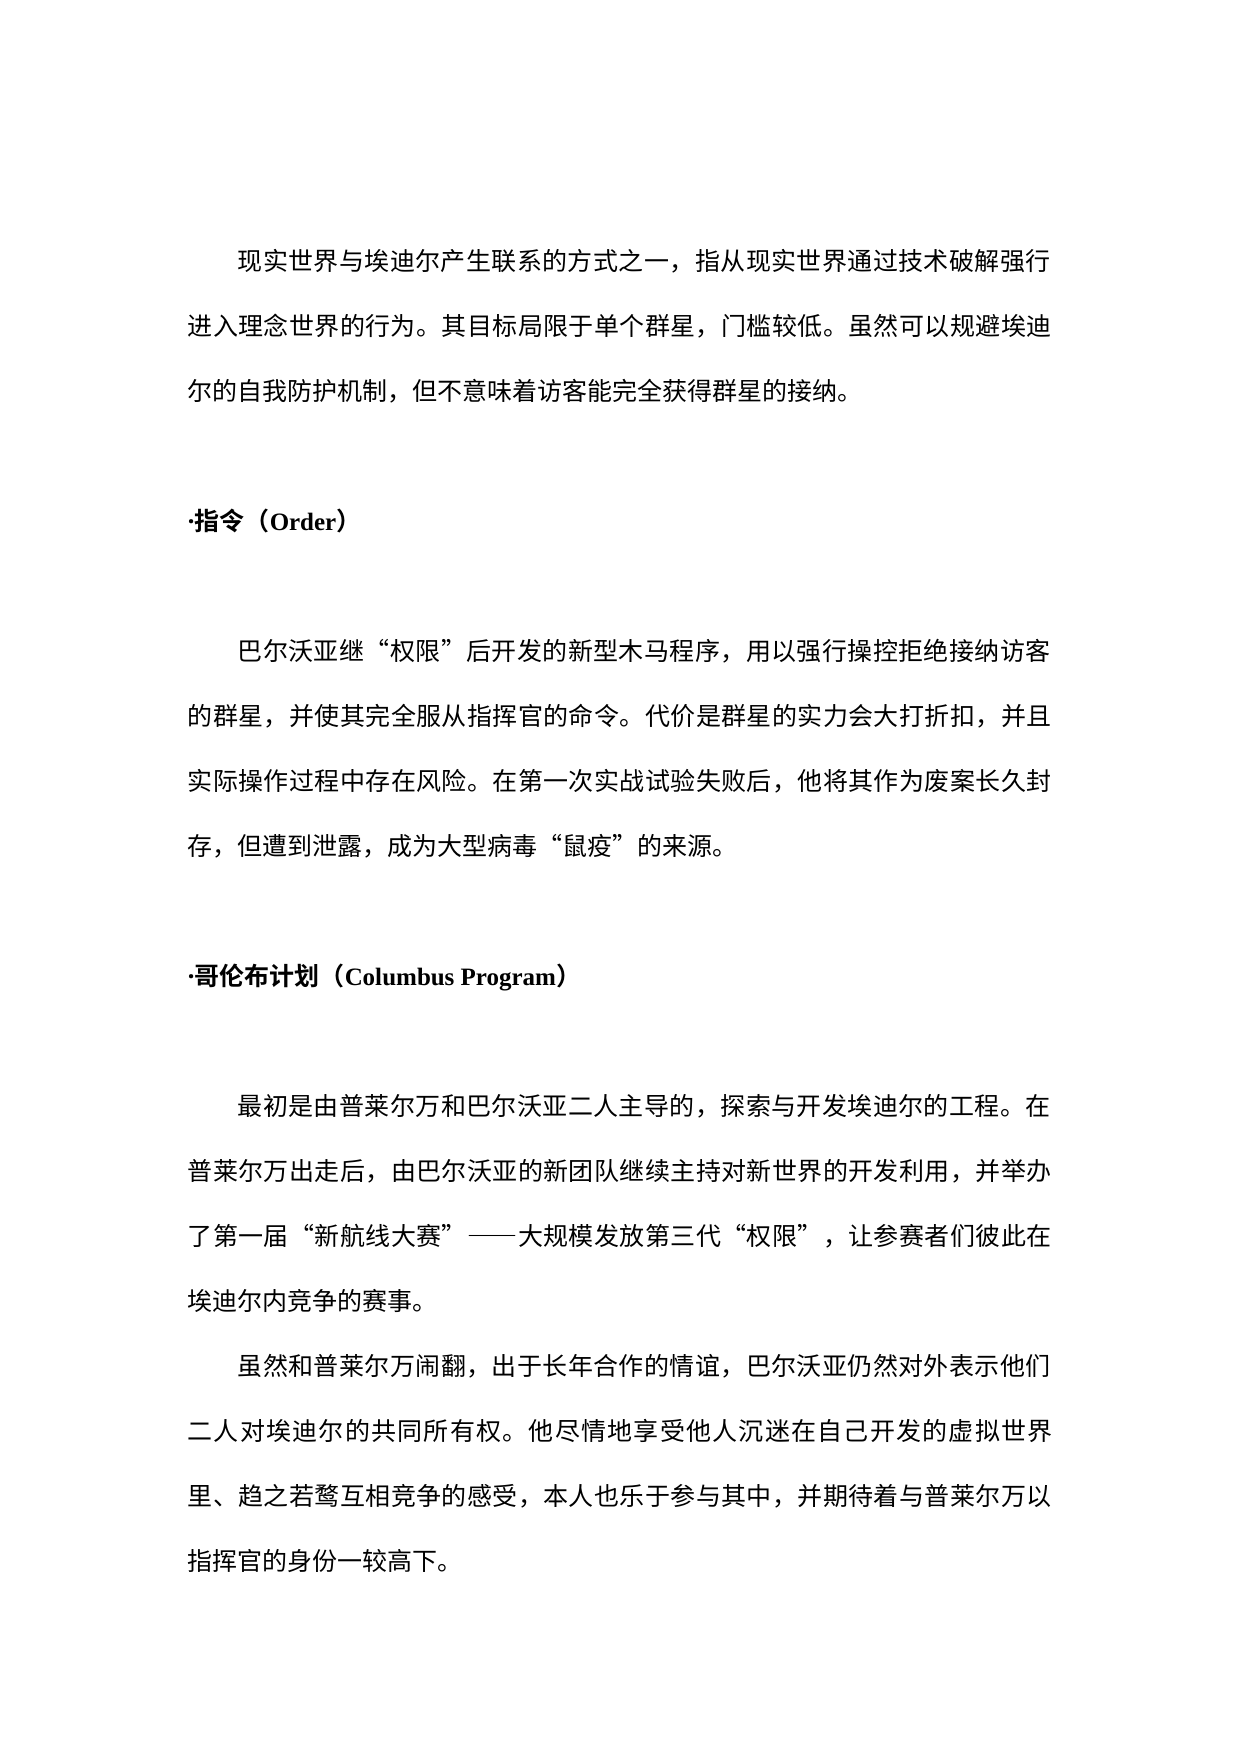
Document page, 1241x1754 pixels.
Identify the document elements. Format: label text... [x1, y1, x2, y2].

text 最初是由普莱尔万和巴尔沃亚二人主导的，探索与开发埃迪尔的工程。在普莱尔万出走后，由巴尔沃亚的新团队继续主持对新世界的开发利用，并举办了第一届“新航线大赛”——大规模发放第三代“权限”，让参赛者们彼此在埃迪尔内竞争的赛事。 [187, 1072, 1053, 1332]
text 虽然和普莱尔万闹翻，出于长年合作的情谊，巴尔沃亚仍然对外表示他们二人对埃迪尔的共同所有权。他尽情地享受他人沉迷在自己开发的虚拟世界里、趋之若鹜互相竞争的感受，本人也乐于参与其中，并期待着与普莱尔万以指挥官的身份一较高下。 [187, 1332, 1053, 1592]
text 巴尔沃亚继“权限”后开发的新型木马程序，用以强行操控拒绝接纳访客的群星，并使其完全服从指挥官的命令。代价是群星的实力会大打折扣，并且实际操作过程中存在风险。在第一次实战试验失败后，他将其作为废案长久封存，但遭到泄露，成为大型病毒“鼠疫”的来源。 [187, 617, 1053, 877]
text ·指令（Order） [187, 487, 1053, 552]
text ·哥伦布计划（Columbus Program） [187, 942, 1053, 1007]
text 现实世界与埃迪尔产生联系的方式之一，指从现实世界通过技术破解强行进入理念世界的行为。其目标局限于单个群星，门槛较低。虽然可以规避埃迪尔的自我防护机制，但不意味着访客能完全获得群星的接纳。 [187, 227, 1053, 422]
